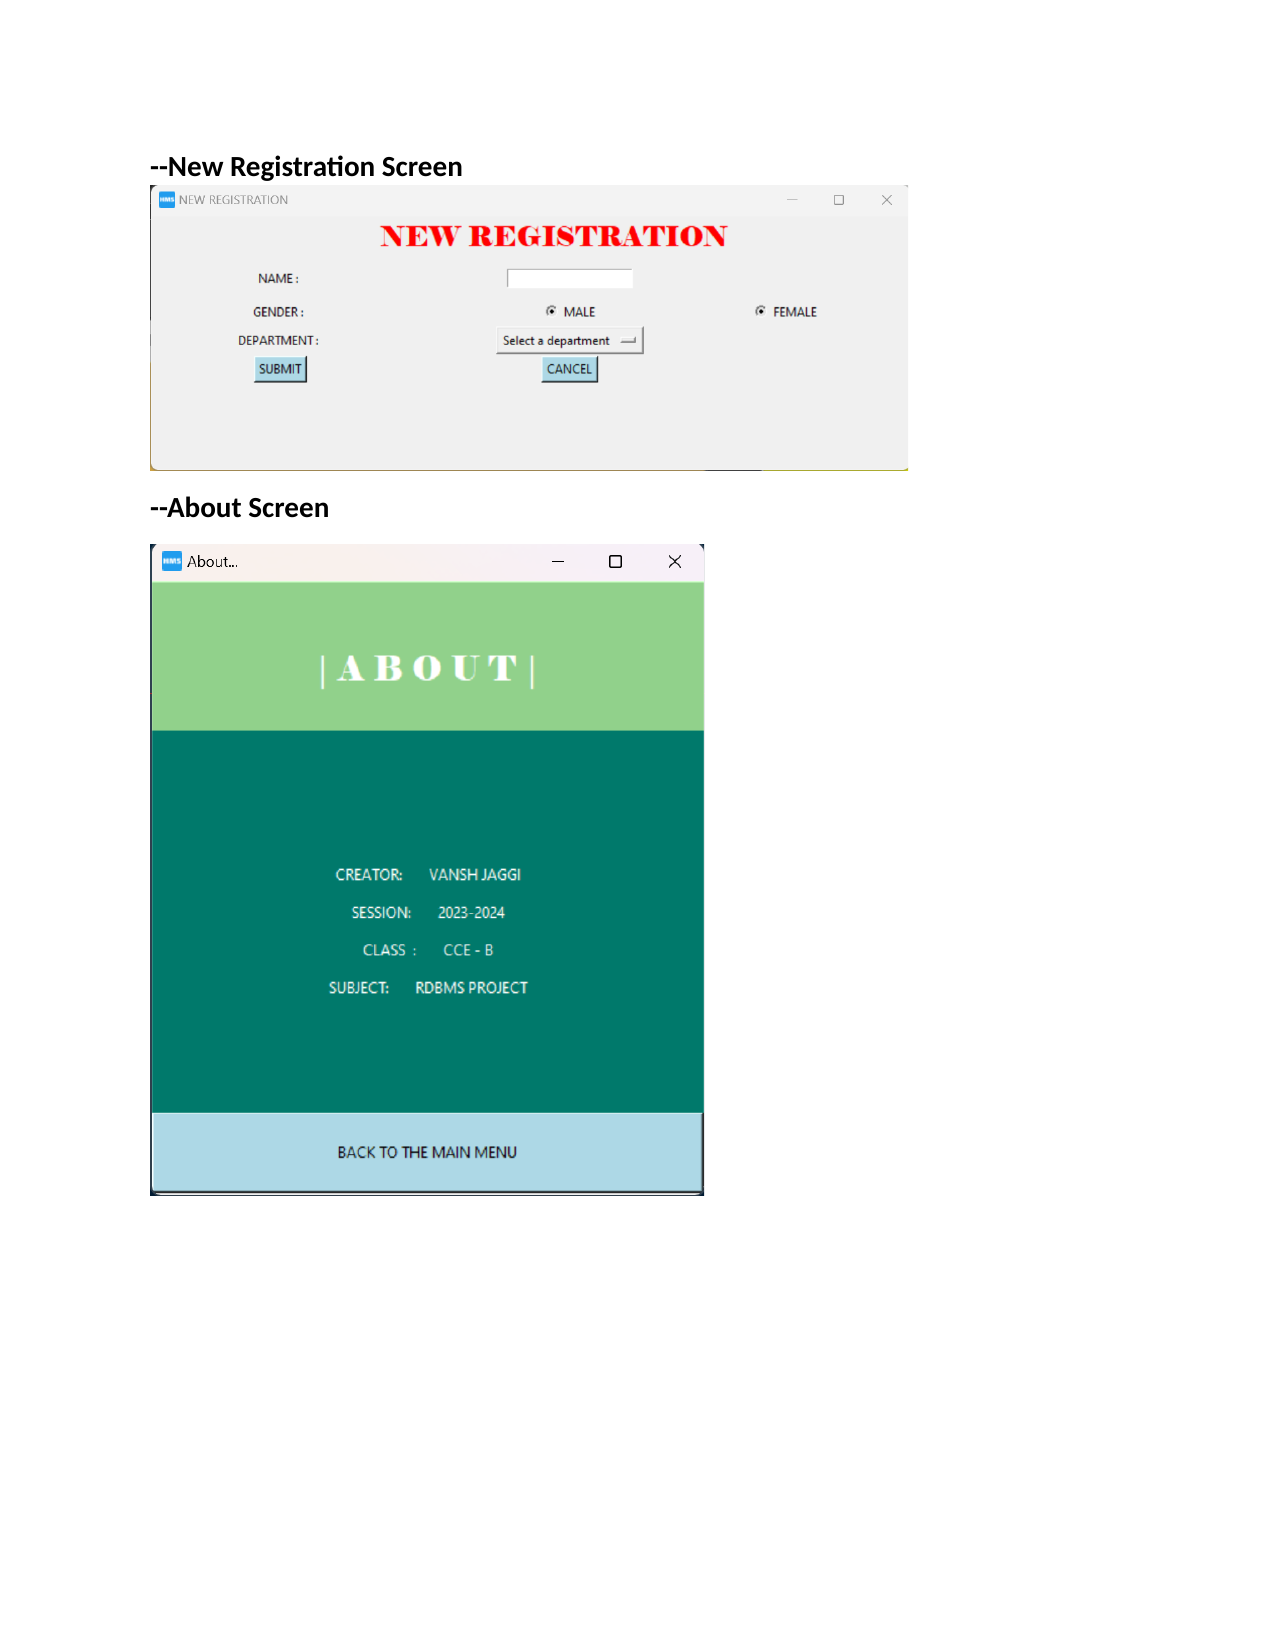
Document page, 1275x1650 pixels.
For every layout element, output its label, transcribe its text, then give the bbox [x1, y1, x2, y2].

picture [150, 185, 909, 471]
picture [150, 544, 705, 1196]
text --About Screen [150, 489, 1125, 524]
